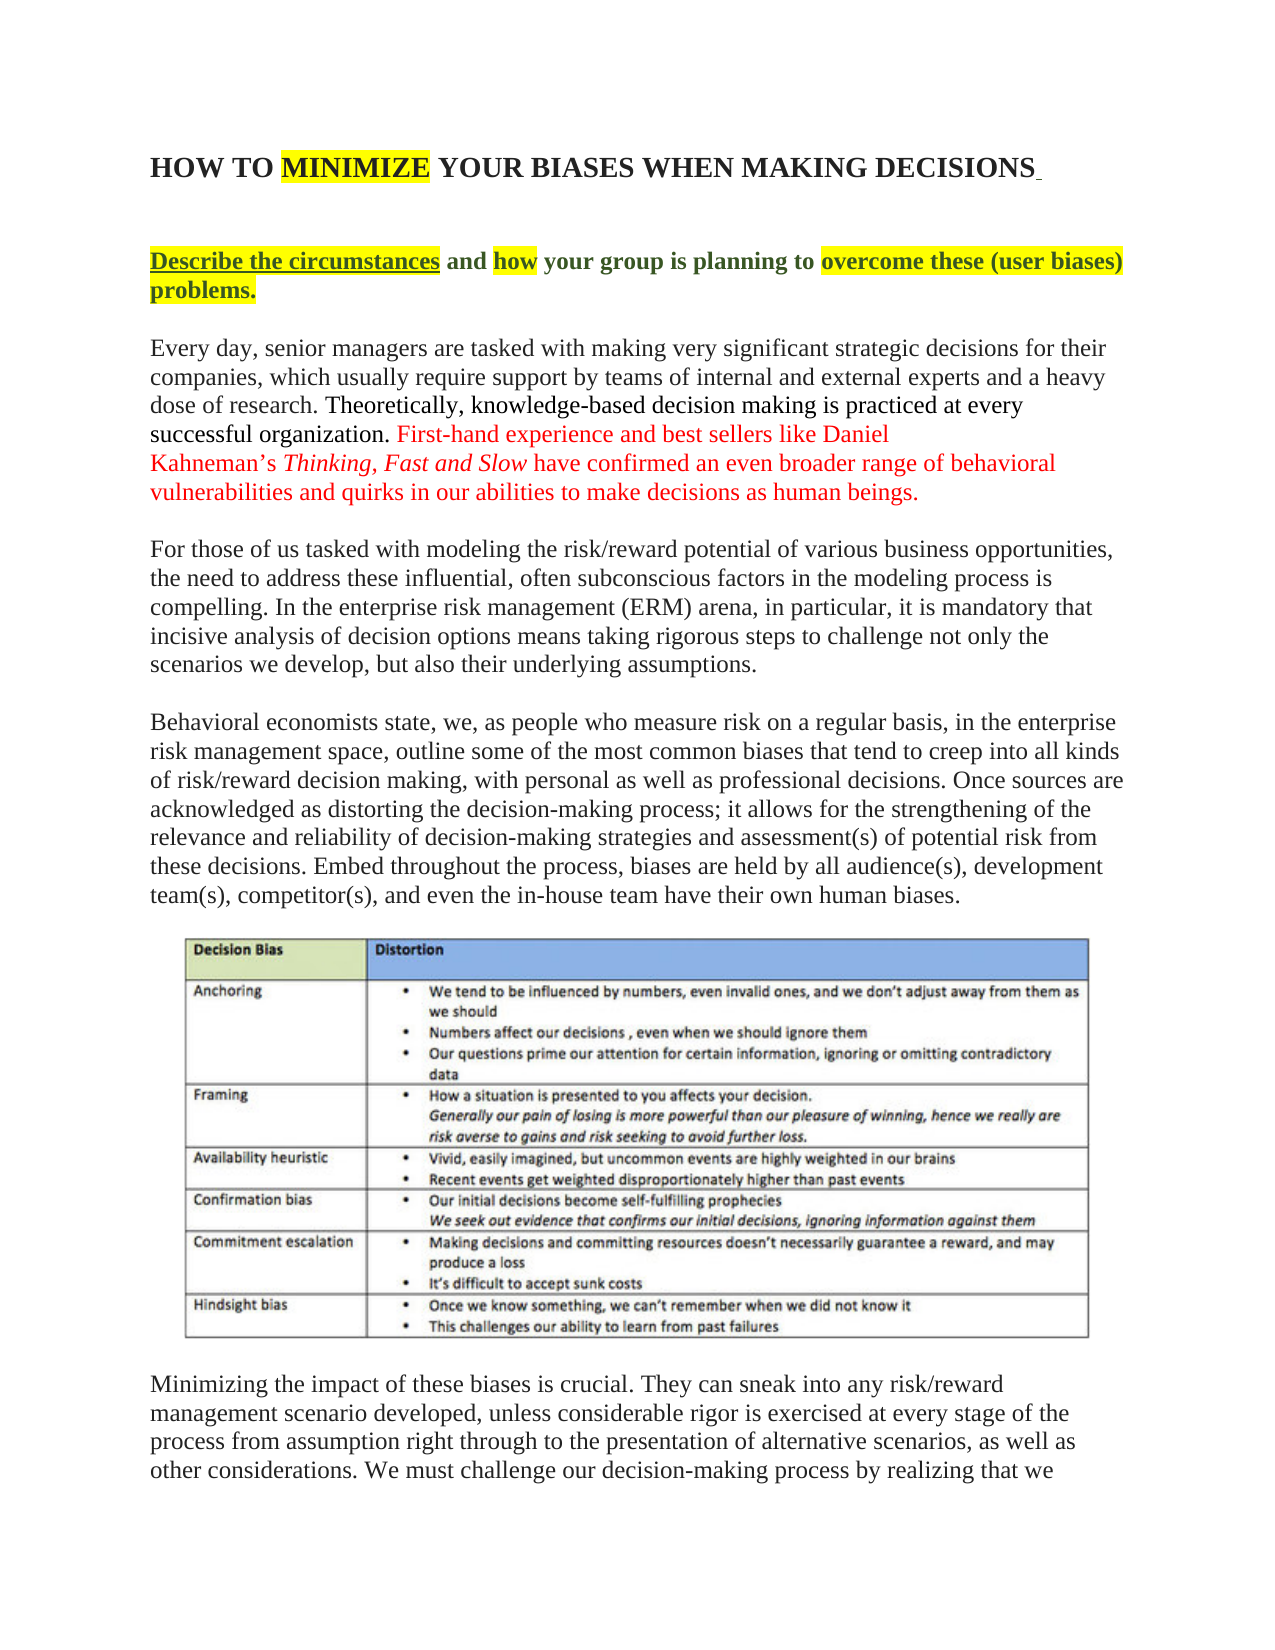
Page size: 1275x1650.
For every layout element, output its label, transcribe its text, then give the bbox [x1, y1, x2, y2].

text For those of us tasked with modeling the risk/reward potential of various business opportunities, the need to address these influential, often subconscious factors in the modeling process is compelling. In the enterprise risk management (ERM) arena, in particular, it is mandatory that incisive analysis of decision options means taking rigorous steps to challenge not only the scenarios we develop, but also their underlying assumptions. [150, 534, 1125, 678]
text HOW TO MINIMIZE YOUR BIASES WHEN MAKING DECISIONS [150, 150, 281, 183]
text HOW TO MINIMIZE YOUR BIASES WHEN MAKING DECISIONS [430, 150, 1125, 183]
text Behavioral economists state, we, as people who measure risk on a regular basis, in the enterprise risk management space, outline some of the most common biases that tend to creep into all kinds of risk/reward decision making, with personal as well as professional decisions. Once sources are acknowledged as distorting the decision-making process; it allows for the strengthening of the relevance and reliability of decision-making strategies and assessment(s) of potential risk from these decisions. Embed throughout the process, biases are held by all audience(s), development team(s), competitor(s), and even the in-house team have their own human biases. [150, 707, 1125, 909]
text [150, 1369, 1125, 1484]
text Describe the circumstances and how your group is planning to overcome these (user biases) problems. [256, 246, 1125, 304]
picture [184, 937, 1091, 1340]
text Every day, senior managers are tasked with making very significant strategic decisions for their companies, which usually require support by teams of internal and external experts and a heavy dose of research. Theoretically, knowledge-based decision making is practiced at every successful organization. First-hand experience and best sellers like Daniel Kahneman’s Thinking, Fast and Slow have confirmed an even broader range of behavioral vulnerabilities and quirks in our abilities to make decisions as human beings. [150, 333, 1125, 505]
